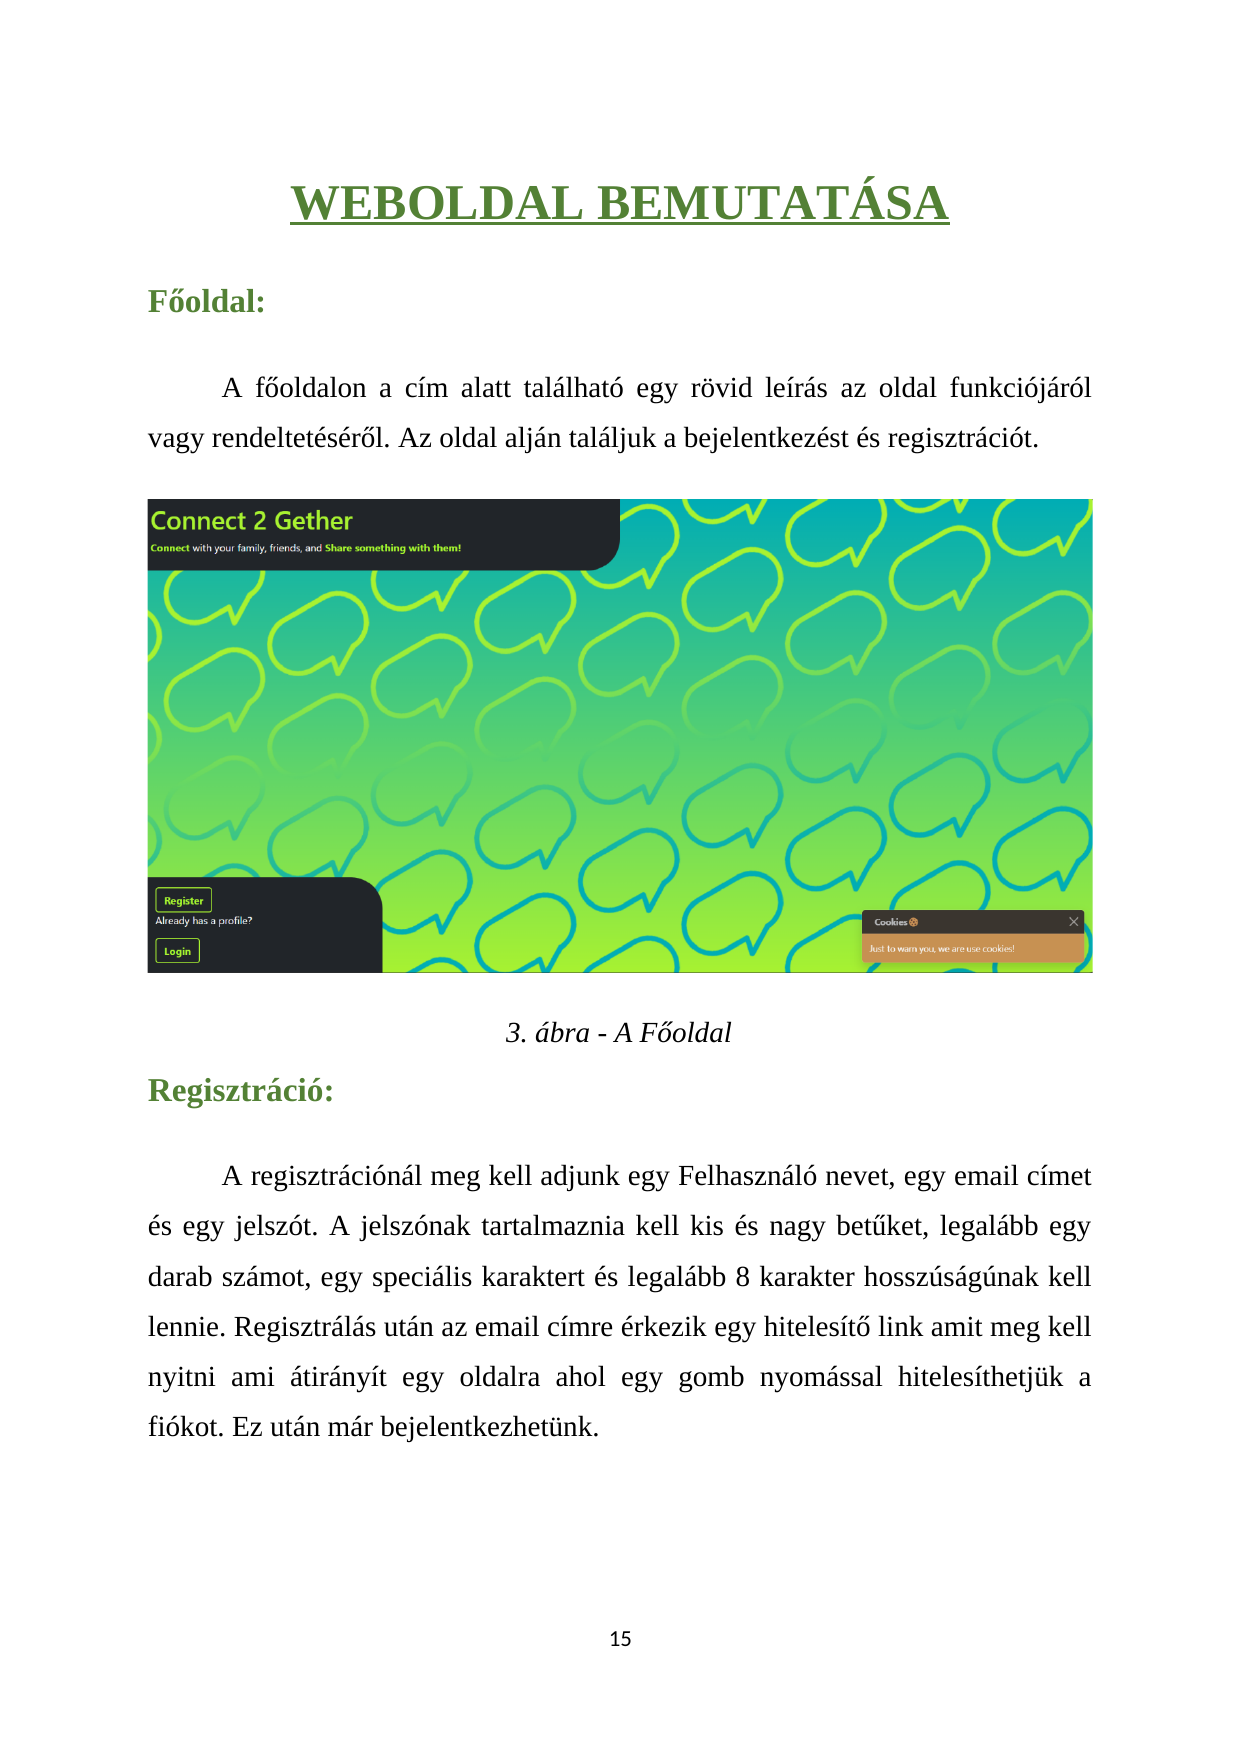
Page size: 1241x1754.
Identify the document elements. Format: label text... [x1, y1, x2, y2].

subtitle Regisztráció: [148, 1070, 1093, 1108]
picture [147, 499, 1093, 973]
text A regisztrációnál meg kell adjunk egy Felhasználó nevet, egy email címet és egy jelszót. A jelszónak tartalmaznia kell kis és nagy betűket, legalább egy darab számot, egy speciális karaktert és legalább 8 karakter hosszúságúnak kell lennie. Regisztrálás után az email címre érkezik egy hitelesítő link amit meg kell nyitni ami átirányít egy oldalra ahol egy gomb nyomással hitelesíthetjük a fiókot. Ez után már bejelentkezhetünk. [148, 1158, 1093, 1443]
text A főoldalon a cím alatt található egy rövid leírás az oldal funkciójáról vagy rendeltetéséről. Az oldal alján találjuk a bejelentkezést és regisztrációt. [148, 370, 1093, 454]
subtitle WEBOLDAL BEMUTATÁSA [148, 173, 1093, 230]
text 3. ábra - A Főoldal [148, 1015, 1093, 1049]
subtitle Főoldal: [148, 282, 1093, 320]
